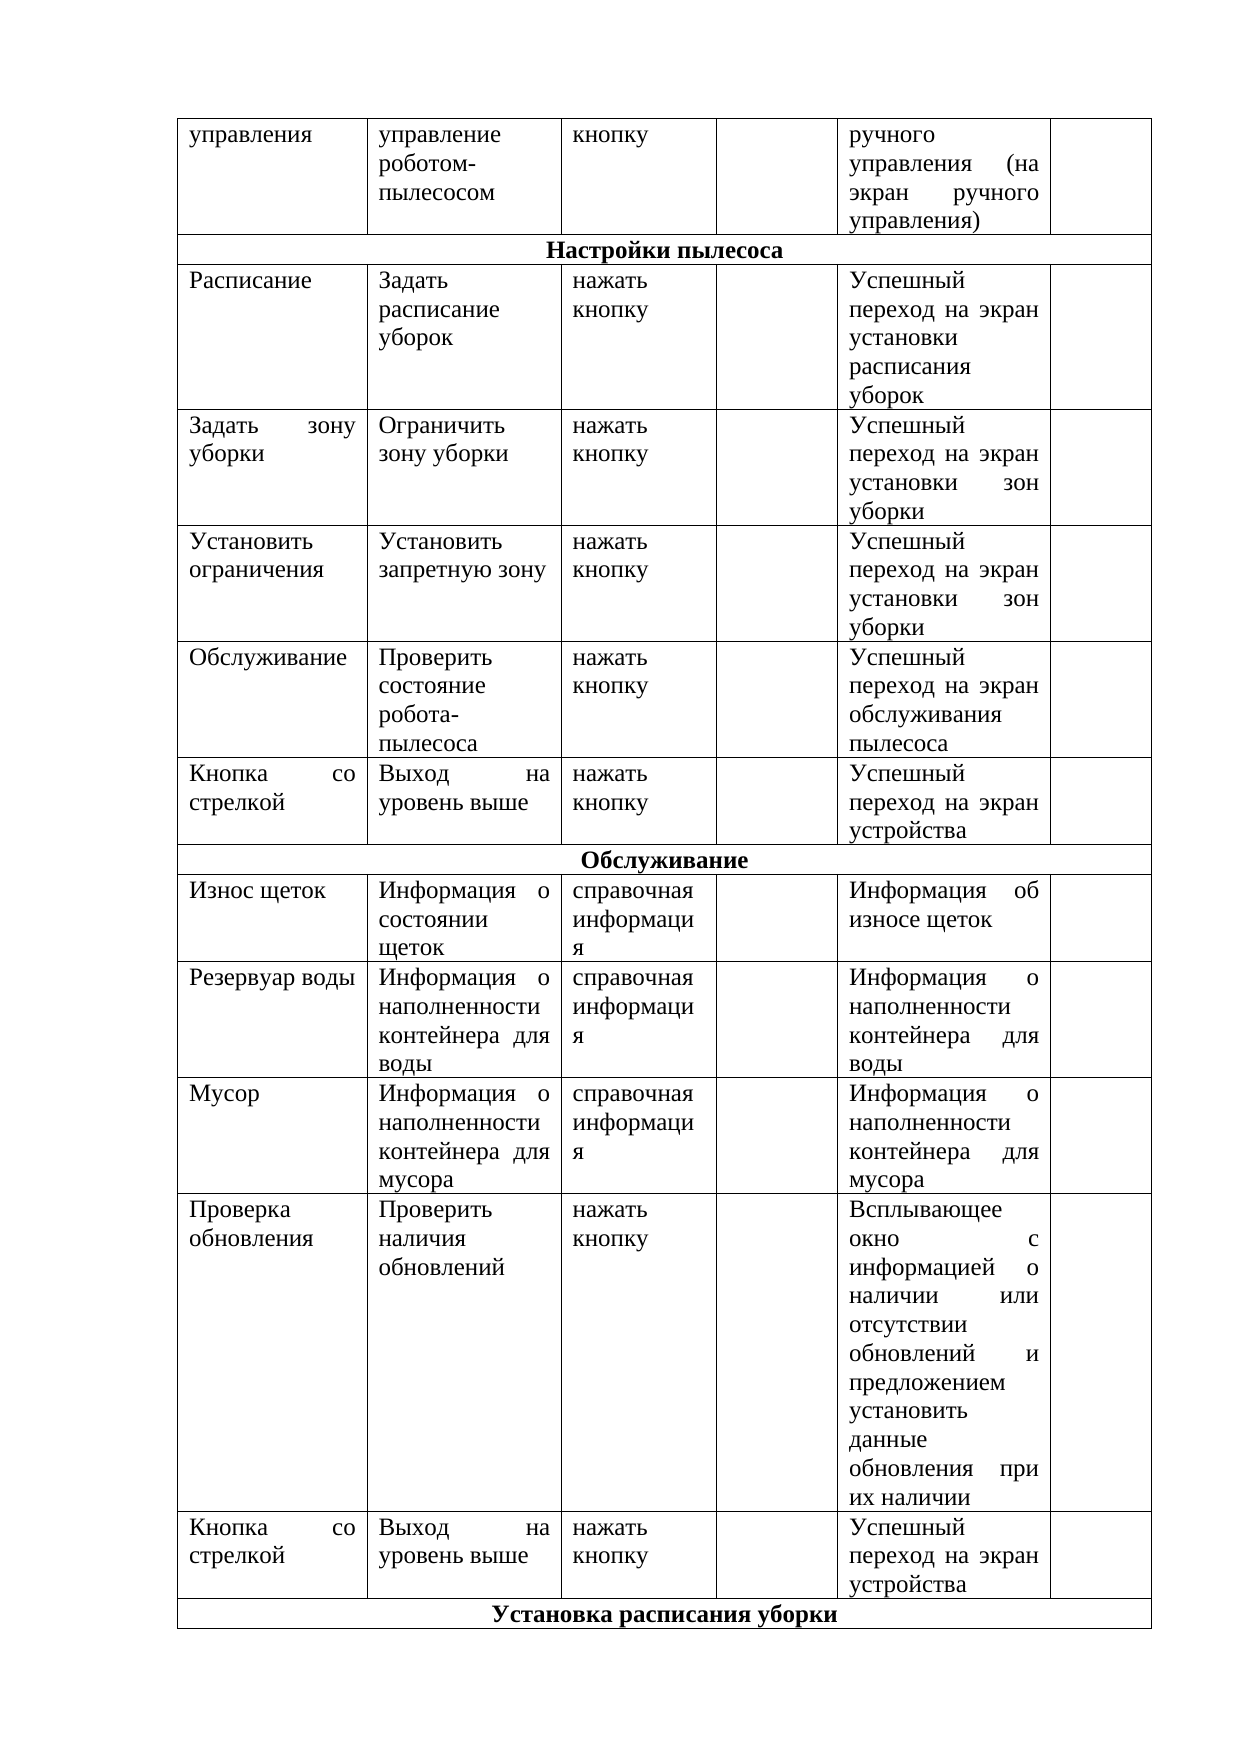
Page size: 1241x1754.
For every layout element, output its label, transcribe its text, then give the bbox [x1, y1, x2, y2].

table_cell [717, 1512, 837, 1598]
table_cell [717, 758, 837, 844]
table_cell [838, 119, 1050, 234]
table_cell Ограничить зону уборки [368, 410, 561, 525]
table_cell [717, 410, 837, 525]
table_cell нажать кнопку [562, 119, 716, 234]
table_cell Проверить состояние робота-пылесоса [368, 642, 561, 757]
table_cell [717, 875, 837, 961]
table_cell справочная информация [562, 875, 716, 961]
table_cell Информация о наполненности контейнера для воды [368, 962, 561, 1077]
table_cell [1051, 758, 1151, 844]
table_cell Проверка обновления [178, 1194, 367, 1511]
table_cell Установить ограничения [178, 526, 367, 641]
table_cell [717, 1194, 837, 1511]
table_cell нажать кнопку [562, 1194, 716, 1511]
table_cell Информация о состоянии щеток [368, 875, 561, 961]
table_cell [1051, 265, 1151, 409]
table_cell Успешный переход на экран установки зон уборки [838, 410, 1050, 525]
table_cell нажать кнопку [562, 642, 716, 757]
table_cell Всплывающее окно с информацией о наличии или отсутствии обновлений и предложением установить данные обновления при их наличии [838, 1194, 1050, 1511]
table_cell [1051, 642, 1151, 757]
table_cell Информация об износе щеток [838, 875, 1050, 961]
table_cell [717, 119, 837, 234]
table_cell Успешный переход на экран обслуживания пылесоса [838, 642, 1050, 757]
table_cell Обслуживание [178, 642, 367, 757]
table_cell [717, 1078, 837, 1193]
table_cell [1051, 1512, 1151, 1598]
table_cell Задать зону уборки [178, 410, 367, 525]
table_cell Проверить наличия обновлений [368, 1194, 561, 1511]
table_cell нажать кнопку [562, 410, 716, 525]
table_cell [717, 265, 837, 409]
table_cell справочная информация [562, 1078, 716, 1193]
table_cell [1051, 410, 1151, 525]
table_cell Успешный переход на экран устройства [838, 1512, 1050, 1598]
table_cell Информация о наполненности контейнера для воды [838, 962, 1050, 1077]
table_cell Установка расписания уборки [178, 1599, 1151, 1628]
table_cell [1051, 1078, 1151, 1193]
table_cell [1051, 962, 1151, 1077]
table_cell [368, 119, 561, 234]
table_cell Выход на уровень выше [368, 1512, 561, 1598]
table_cell Установить запретную зону [368, 526, 561, 641]
table_cell Информация о наполненности контейнера для мусора [368, 1078, 561, 1193]
table_cell Износ щеток [178, 875, 367, 961]
table_cell Обслуживание [178, 845, 1151, 874]
table_cell нажать кнопку [562, 1512, 716, 1598]
table_cell Задать расписание уборок [368, 265, 561, 409]
table_cell Мусор [178, 1078, 367, 1193]
table_cell нажать кнопку [562, 265, 716, 409]
table_cell Настройки пылесоса [178, 235, 1151, 264]
table_cell [1051, 1194, 1151, 1511]
table_cell [717, 526, 837, 641]
table_cell Резервуар воды [178, 962, 367, 1077]
table_cell [1051, 875, 1151, 961]
table_cell [1051, 119, 1151, 234]
table_cell Успешный переход на экран установки зон уборки [838, 526, 1050, 641]
table_cell Ручное управления [178, 119, 367, 234]
table_cell Успешный переход на экран установки расписания уборок [838, 265, 1050, 409]
table_cell нажать кнопку [562, 758, 716, 844]
table_cell нажать кнопку [562, 526, 716, 641]
table_cell [717, 962, 837, 1077]
table_cell [1051, 526, 1151, 641]
table_cell [717, 642, 837, 757]
table_cell Выход на уровень выше [368, 758, 561, 844]
table_cell Кнопка со стрелкой [178, 758, 367, 844]
table_cell Успешный переход на экран устройства [838, 758, 1050, 844]
table_cell Расписание [178, 265, 367, 409]
table_cell справочная информация [562, 962, 716, 1077]
table_cell Информация о наполненности контейнера для мусора [838, 1078, 1050, 1193]
table_cell Кнопка со стрелкой [178, 1512, 367, 1598]
